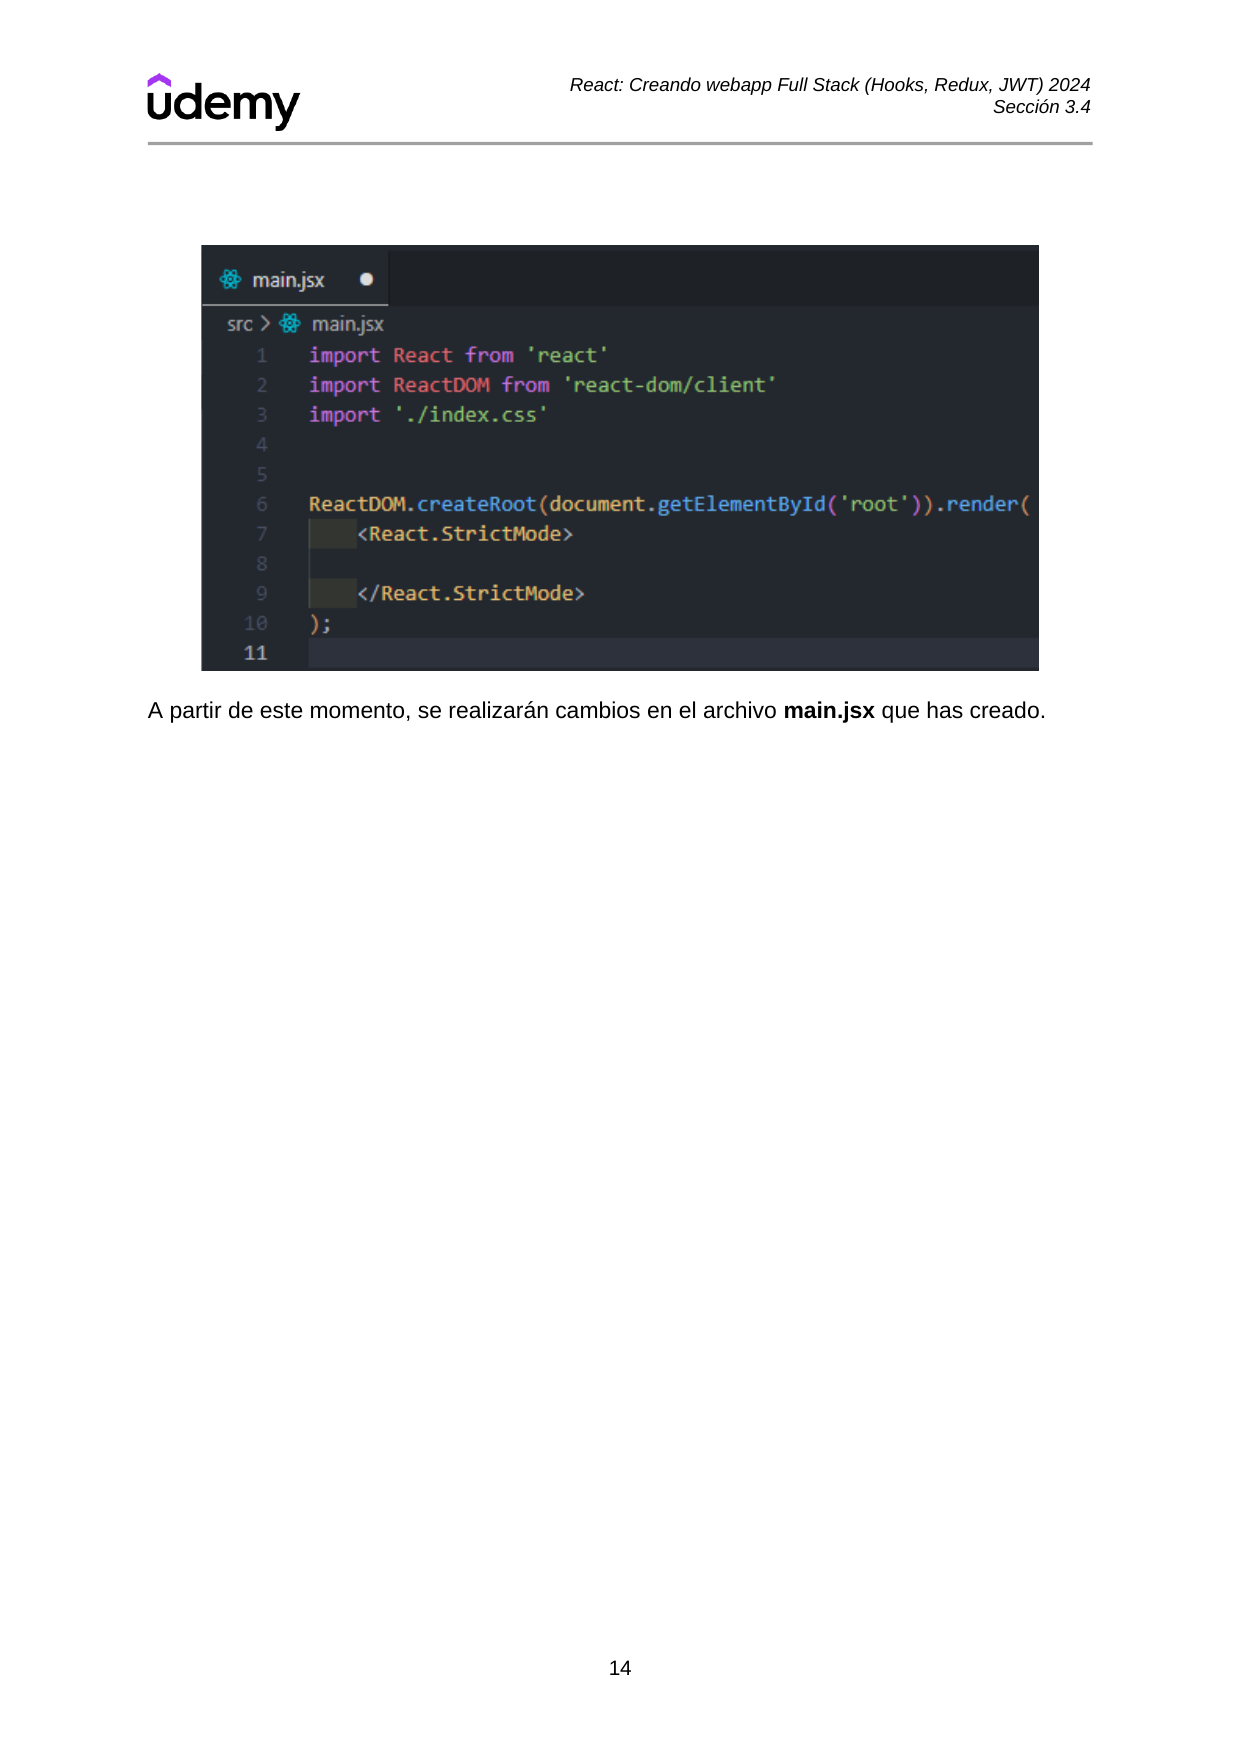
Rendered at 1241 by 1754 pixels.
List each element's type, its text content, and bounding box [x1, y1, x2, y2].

text A partir de este momento, se realizarán cambios en el archivo main.jsx que has creado. [148, 697, 1092, 724]
picture [201, 245, 1039, 671]
picture [147, 73, 301, 131]
